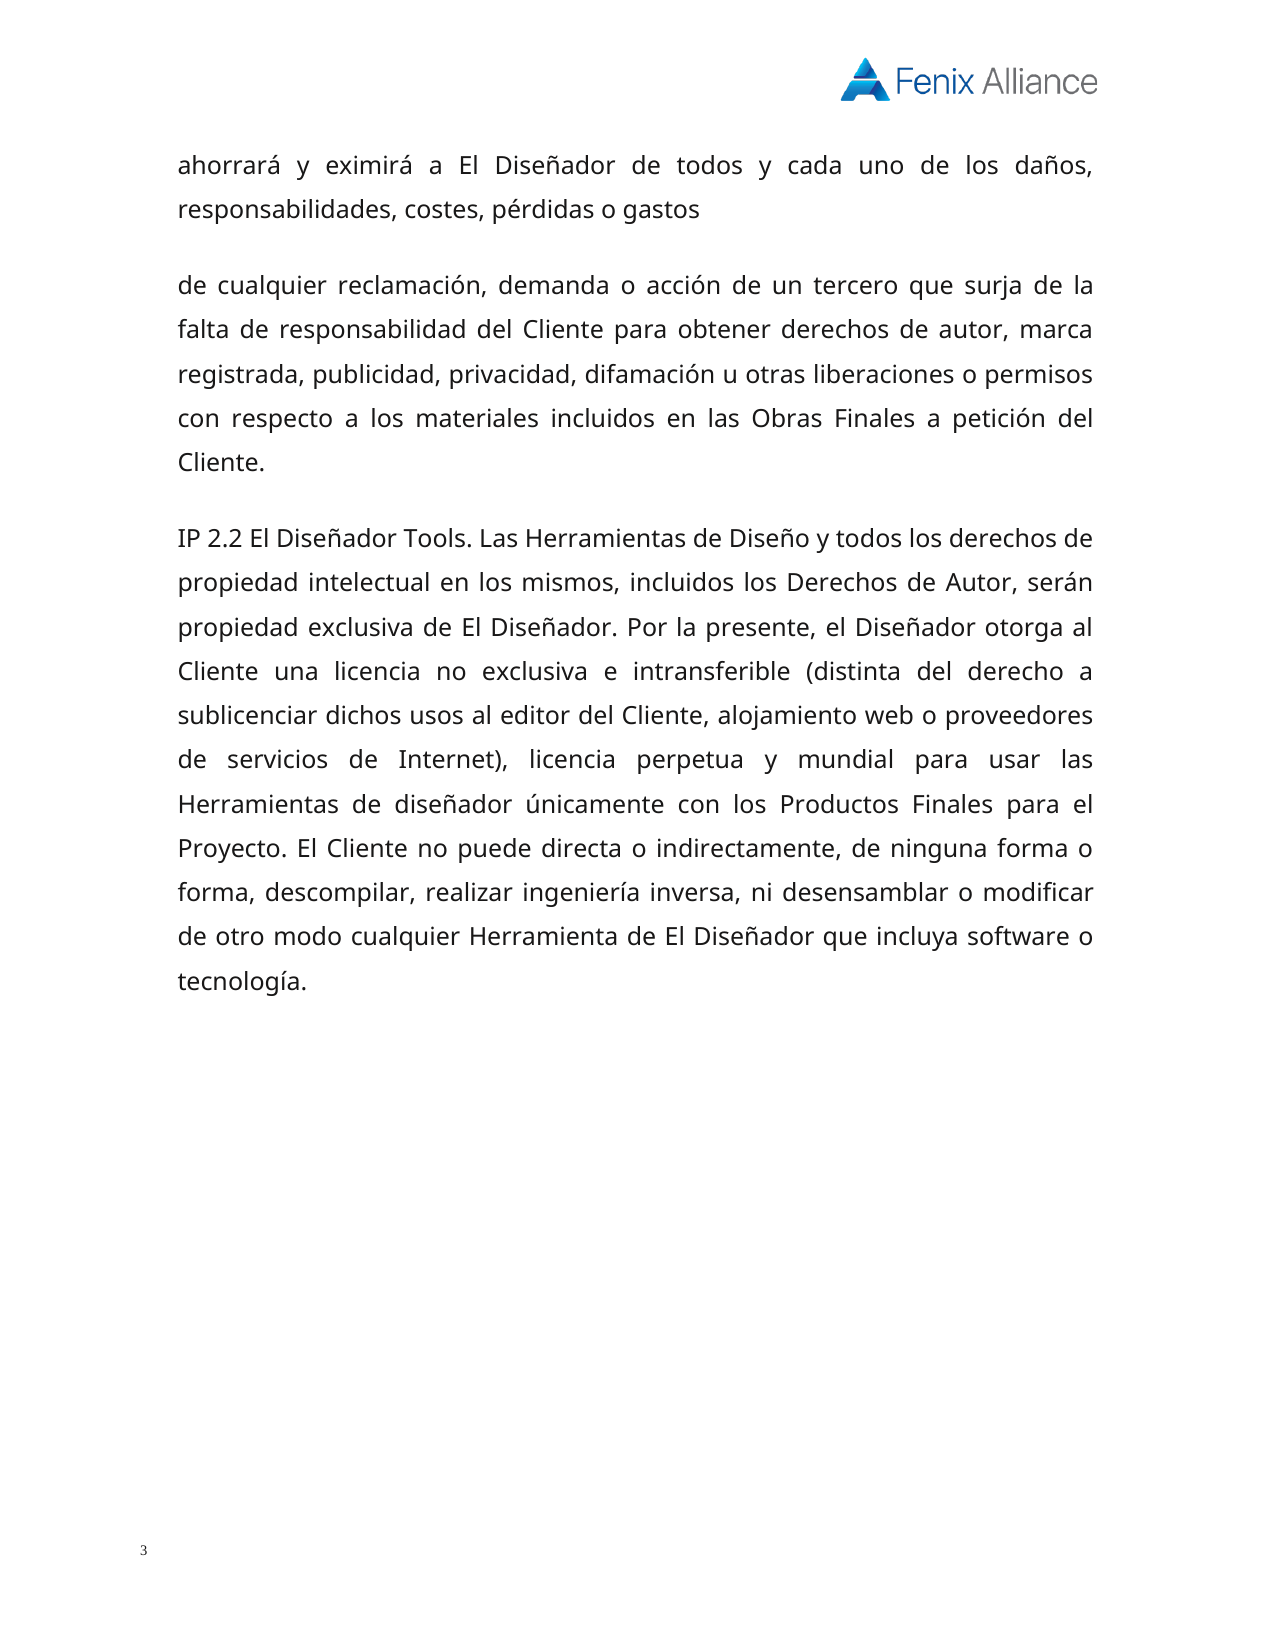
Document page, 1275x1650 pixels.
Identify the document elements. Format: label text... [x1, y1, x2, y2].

text IP 2.2 El Diseñador Tools. Las Herramientas de Diseño y todos los derechos de propiedad intelectual en los mismos, incluidos los Derechos de Autor, serán propiedad exclusiva de El Diseñador. Por la presente, el Diseñador otorga al Cliente una licencia no exclusiva e intransferible (distinta del derecho a sublicenciar dichos usos al editor del Cliente, alojamiento web o proveedores de servicios de Internet), licencia perpetua y mundial para usar las Herramientas de diseñador únicamente con los Productos Finales para el Proyecto. El Cliente no puede directa o indirectamente, de ninguna forma o forma, descompilar, realizar ingeniería inversa, ni desensamblar o modificar de otro modo cualquier Herramienta de El Diseñador que incluya software o tecnología. [177, 521, 1094, 997]
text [177, 148, 1094, 226]
text de cualquier reclamación, demanda o acción de un tercero que surja de la falta de responsabilidad del Cliente para obtener derechos de autor, marca registrada, publicidad, privacidad, difamación u otras liberaciones o permisos con respecto a los materiales incluidos en las Obras Finales a petición del Cliente. [177, 268, 1094, 479]
picture [840, 57, 1098, 102]
